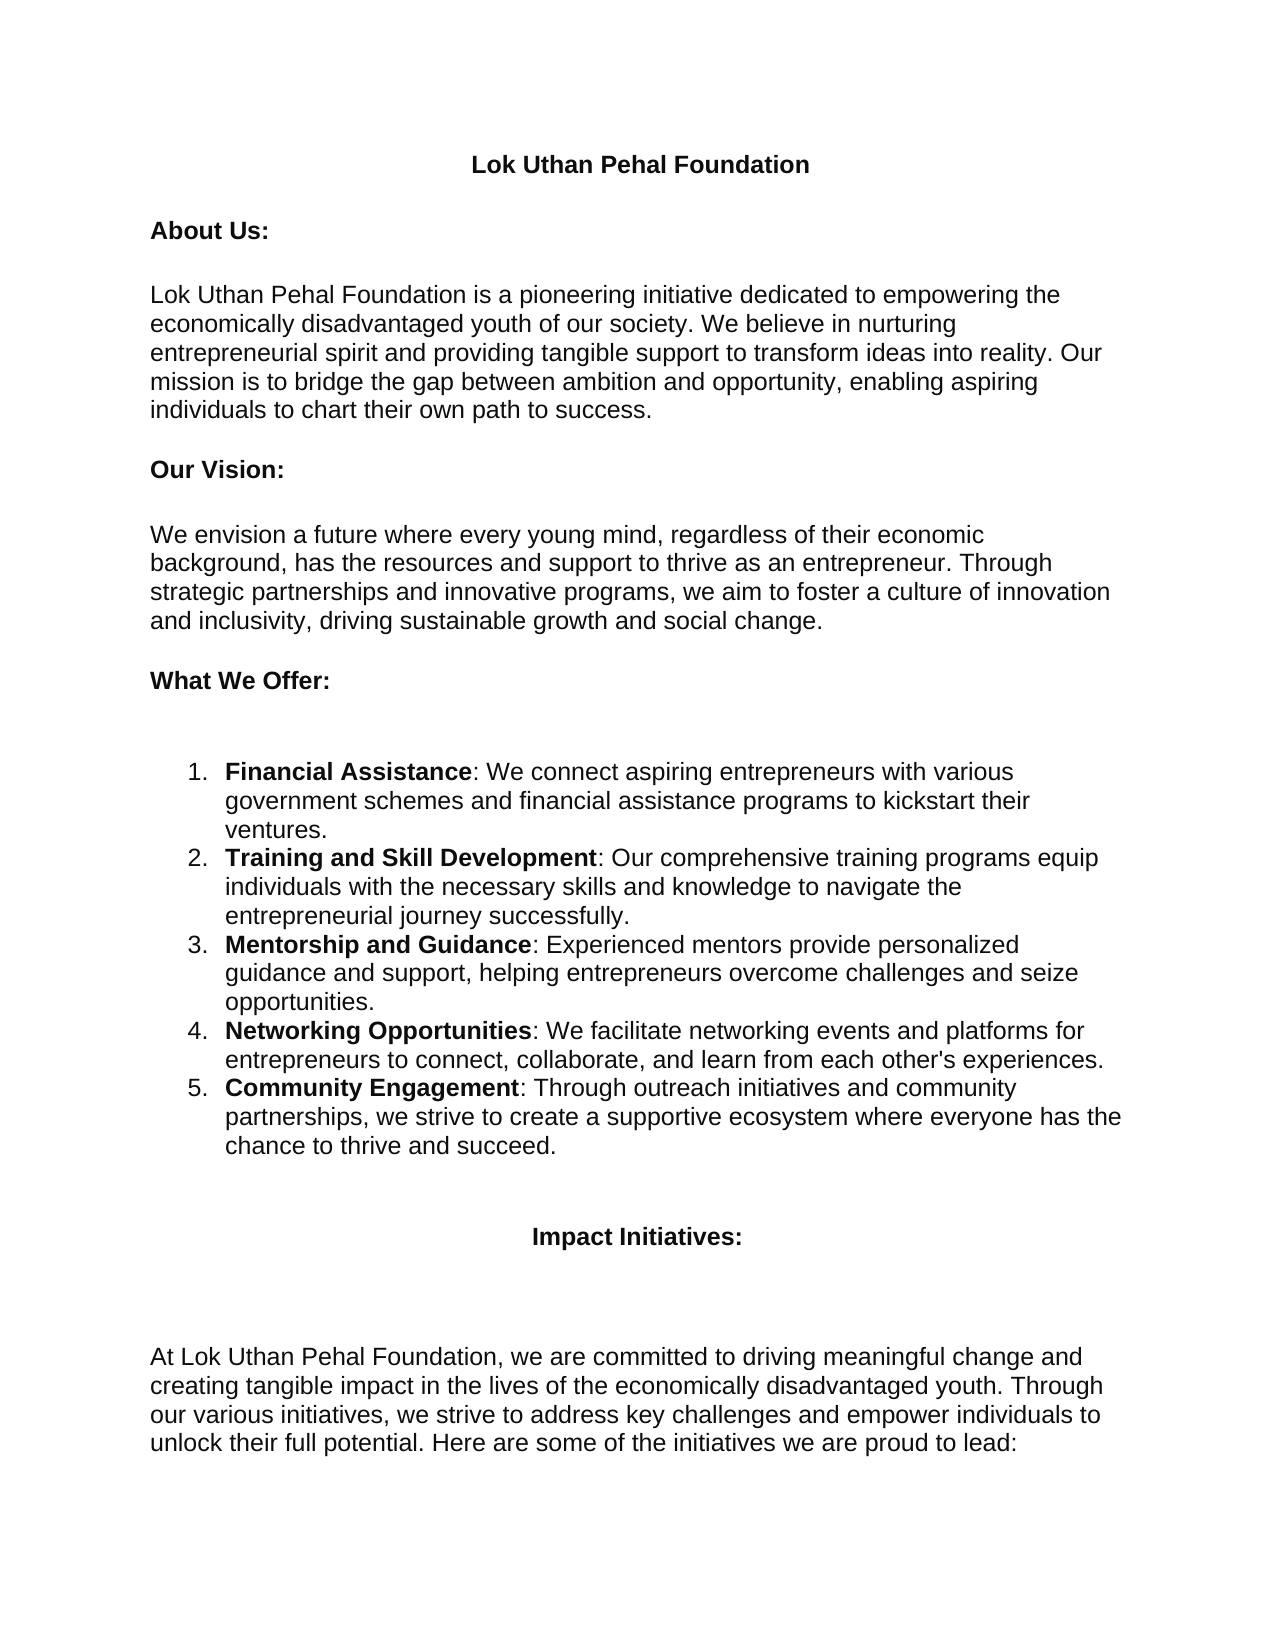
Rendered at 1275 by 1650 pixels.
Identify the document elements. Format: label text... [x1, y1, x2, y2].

list Training and Skill Development: Our comprehensive training programs equip individuals with the necessary skills and knowledge to navigate the entrepreneurial journey successfully. [187, 843, 1125, 929]
text Lok Uthan Pehal Foundation is a pioneering initiative dedicated to empowering the economically disadvantaged youth of our society. We believe in nurturing entrepreneurial spirit and providing tangible support to transform ideas into reality. Our mission is to bridge the gap between ambition and opportunity, enabling aspiring individuals to chart their own path to success. [150, 280, 1125, 424]
list Mentorship and Guidance: Experienced mentors provide personalized guidance and support, helping entrepreneurs overcome challenges and seize opportunities. [187, 929, 1125, 1016]
text Lok Uthan Pehal Foundation [150, 150, 1125, 179]
list Networking Opportunities: We facilitate networking events and platforms for entrepreneurs to connect, collaborate, and learn from each other's experiences. [187, 1016, 1125, 1073]
text Our Vision: [150, 455, 1125, 484]
text At Lok Uthan Pehal Foundation, we are committed to driving meaningful change and creating tangible impact in the lives of the economically disadvantaged youth. Through our various initiatives, we strive to address key challenges and empower individuals to unlock their full potential. Here are some of the initiatives we are proud to lead: [150, 1342, 1125, 1457]
text About Us: [150, 216, 1125, 245]
list Community Engagement: Through outreach initiatives and community partnerships, we strive to create a supportive ecosystem where everyone has the chance to thrive and succeed. [187, 1073, 1125, 1159]
text Impact Initiatives: [150, 1222, 1125, 1251]
list Financial Assistance: We connect aspiring entrepreneurs with various government schemes and financial assistance programs to kickstart their ventures. [187, 757, 1125, 843]
text What We Offer: [150, 666, 1125, 694]
text We envision a future where every young mind, regardless of their economic background, has the resources and support to thrive as an entrepreneur. Through strategic partnerships and innovative programs, we aim to foster a culture of innovation and inclusivity, driving sustainable growth and social change. [150, 519, 1125, 634]
